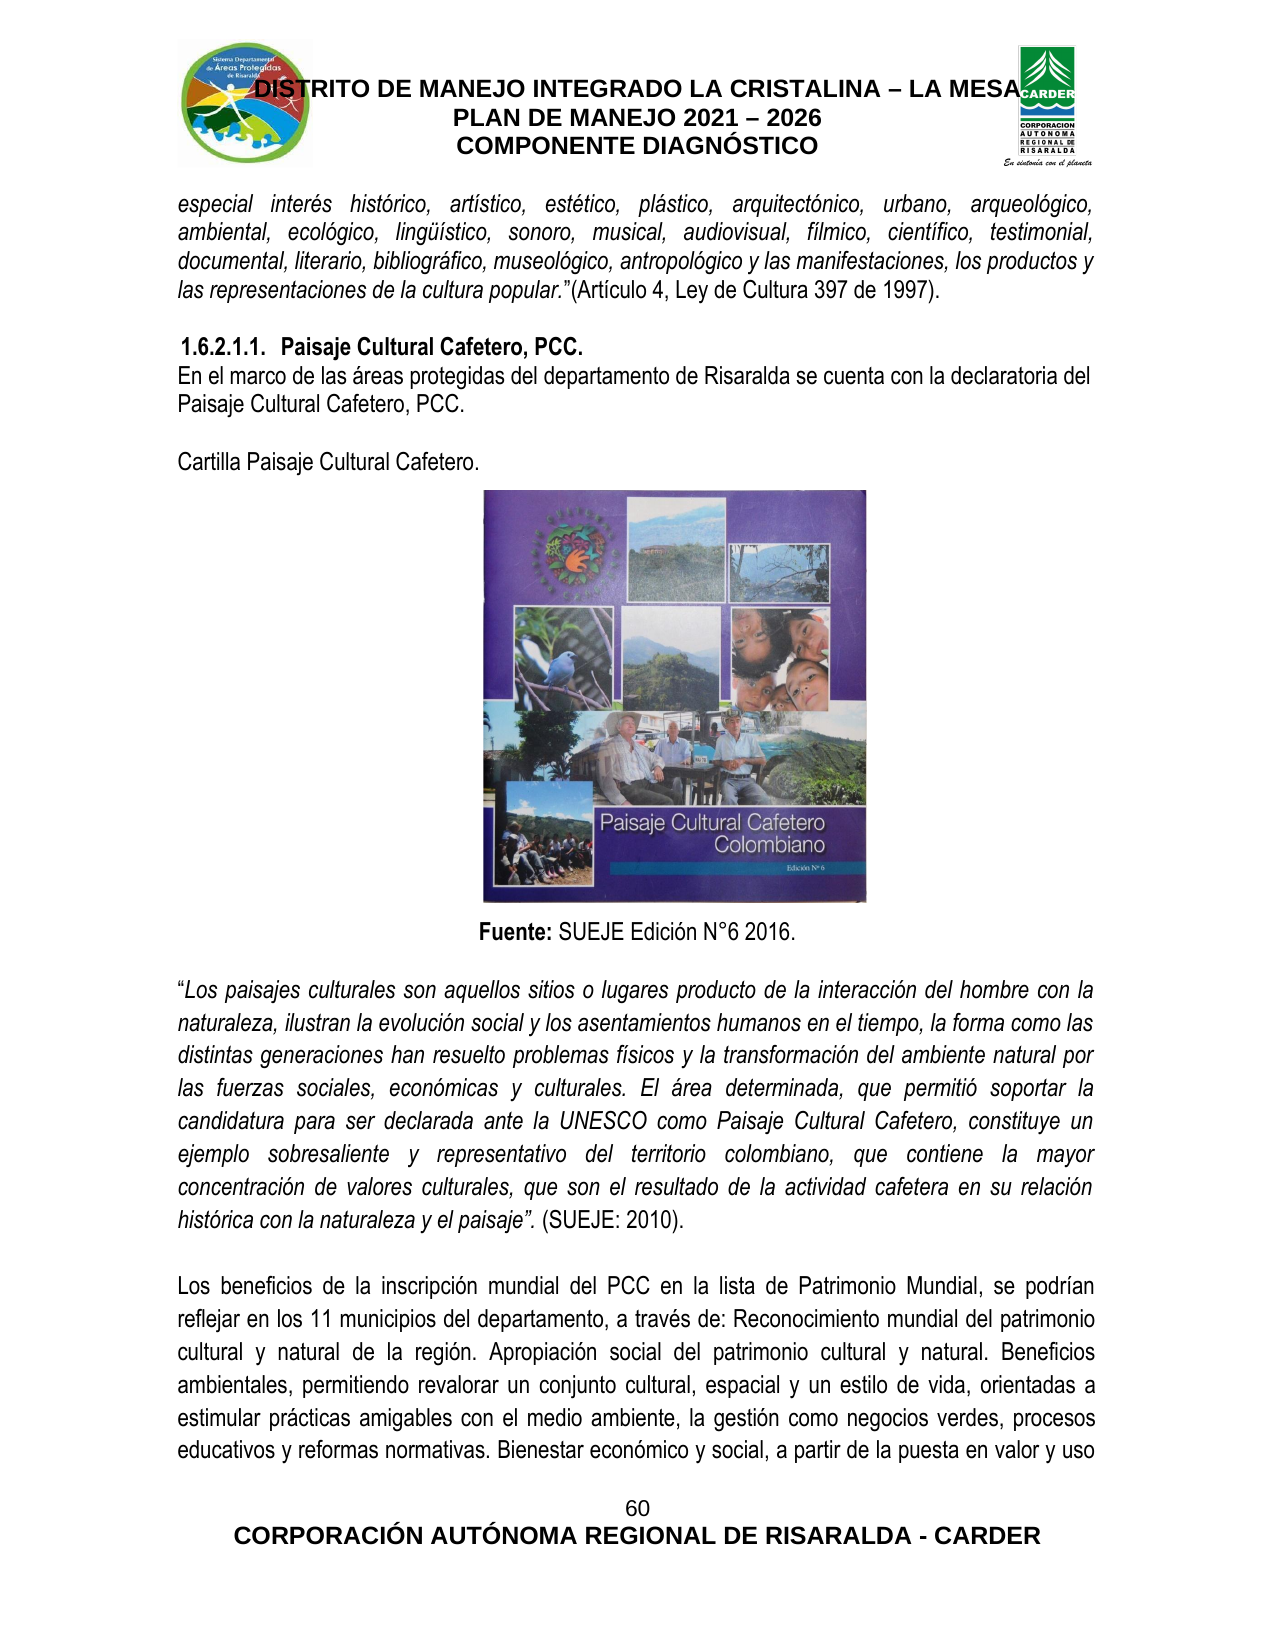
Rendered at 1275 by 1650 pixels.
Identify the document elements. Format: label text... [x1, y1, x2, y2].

picture [483, 490, 867, 903]
text En el marco de las áreas protegidas del departamento de Risaralda se cuenta con la declaratoria del Paisaje Cultural Cafetero, PCC. [177, 361, 1098, 418]
text “Los paisajes culturales son aquellos sitios o lugares producto de la interacción del hombre con la naturaleza, ilustran la evolución social y los asentamientos humanos en el tiempo, la forma como las distintas generaciones han resuelto problemas físicos y la transformación del ambiente natural por las fuerzas sociales, económicas y culturales. El área determinada, que permitió soportar la candidatura para ser declarada ante la UNESCO como Paisaje Cultural Cafetero, constituye un ejemplo sobresaliente y representativo del territorio colombiano, que contiene la mayor concentración de valores culturales, que son el resultado de la actividad cafetera en su relación histórica con la naturaleza y el paisaje”. (SUEJE: 2010). [177, 975, 1098, 1234]
list Paisaje Cultural Cafetero, PCC. [266, 332, 1098, 361]
text Cartilla Paisaje Cultural Cafetero. [177, 447, 1098, 475]
picture [998, 38, 1098, 177]
picture [177, 39, 314, 168]
text Fuente: SUEJE Edición N°6 2016. [177, 917, 1098, 946]
